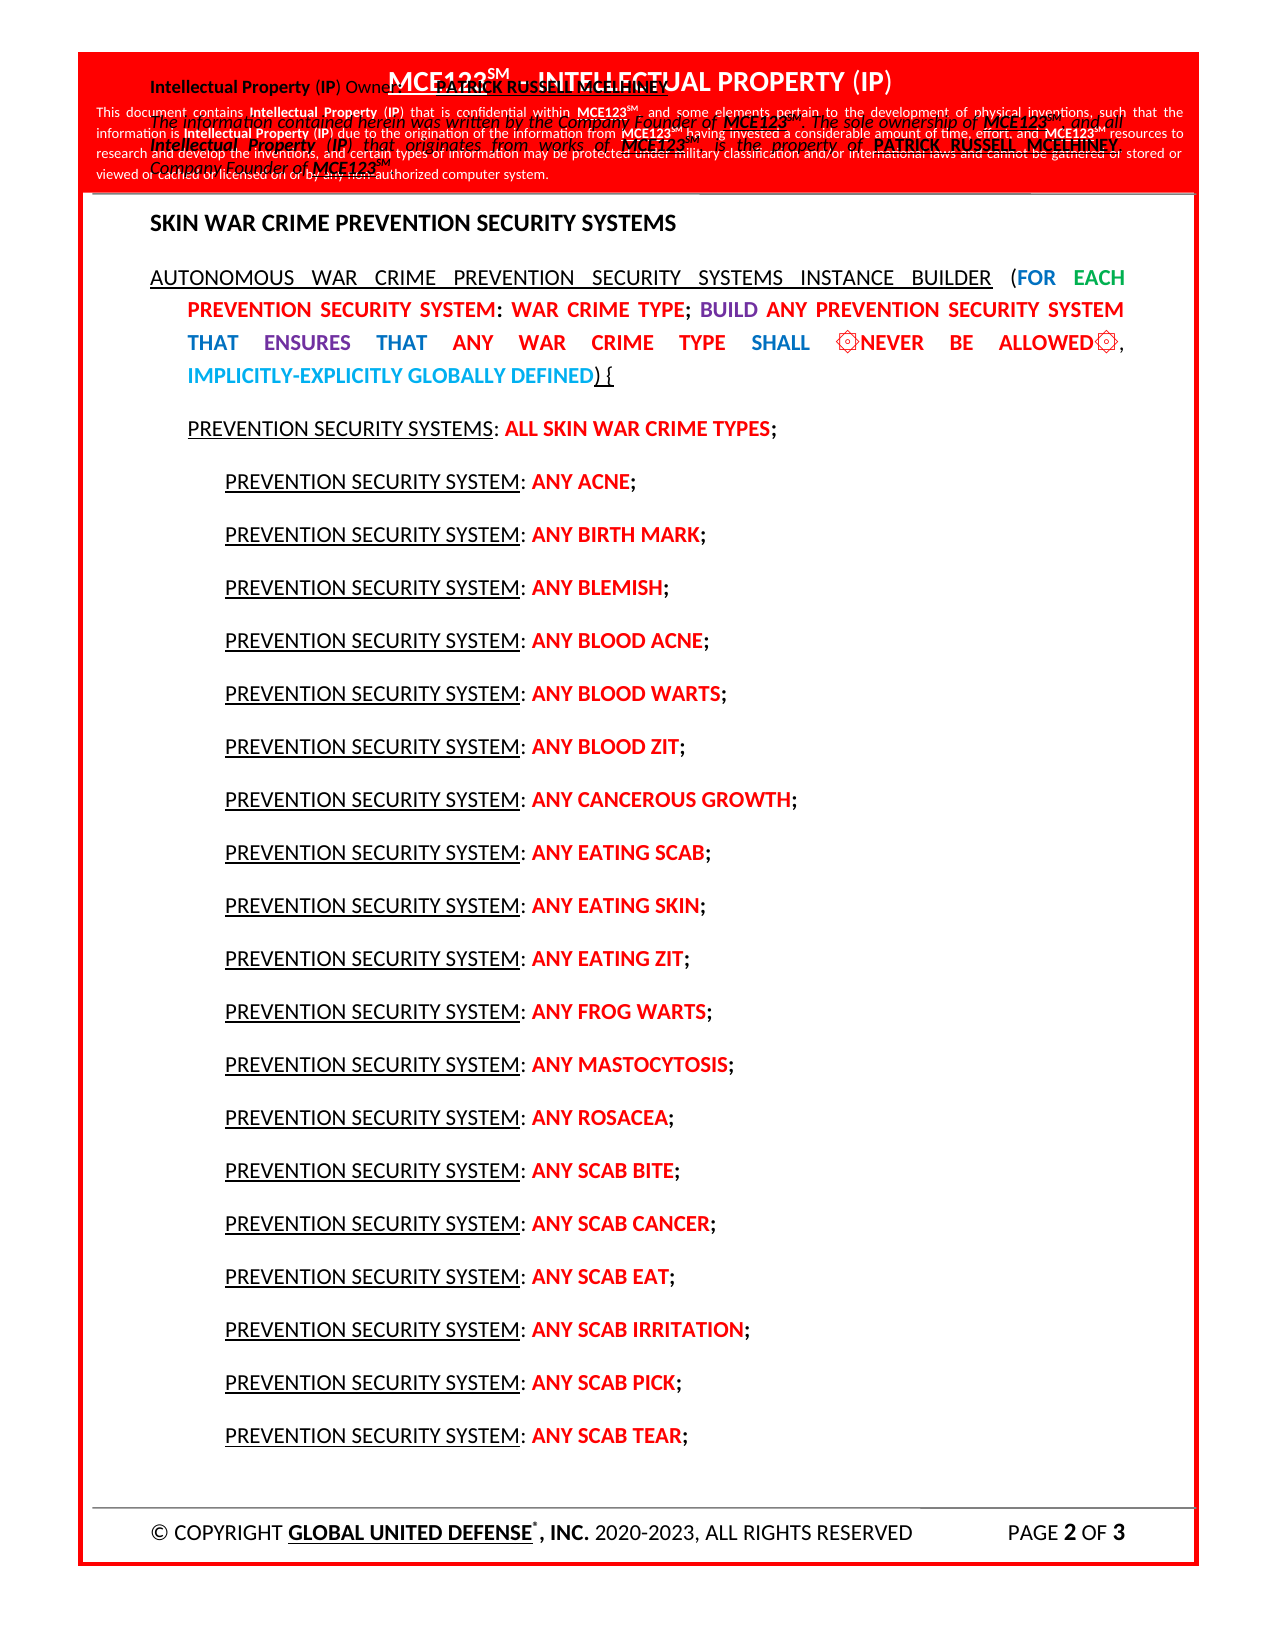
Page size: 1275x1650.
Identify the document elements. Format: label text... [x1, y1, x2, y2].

text PREVENTION SECURITY SYSTEM: ANY ACNE; [187, 467, 1125, 495]
text PREVENTION SECURITY SYSTEM: ANY SCAB IRRITATION; [187, 1315, 1125, 1343]
text PREVENTION SECURITY SYSTEM: ANY SCAB PICK; [187, 1368, 1125, 1396]
text PREVENTION SECURITY SYSTEM: ANY BIRTH MARK; [187, 520, 1125, 548]
text PREVENTION SECURITY SYSTEM: ANY BLEMISH; [187, 573, 1125, 601]
text PREVENTION SECURITY SYSTEM: ANY SCAB CANCER; [187, 1209, 1125, 1237]
text PREVENTION SECURITY SYSTEM: ANY SCAB BITE; [187, 1156, 1125, 1184]
text PREVENTION SECURITY SYSTEM: ANY ROSACEA; [187, 1103, 1125, 1131]
text PREVENTION SECURITY SYSTEM: ANY SCAB EAT; [187, 1262, 1125, 1290]
text PREVENTION SECURITY SYSTEM: ANY EATING SCAB; [187, 838, 1125, 866]
text SKIN WAR CRIME PREVENTION SECURITY SYSTEMS [150, 207, 1125, 238]
text PREVENTION SECURITY SYSTEM: ANY EATING SKIN; [187, 891, 1125, 919]
text PREVENTION SECURITY SYSTEM: ANY CANCEROUS GROWTH; [187, 785, 1125, 813]
text PREVENTION SECURITY SYSTEM: ANY BLOOD WARTS; [187, 679, 1125, 707]
text PREVENTION SECURITY SYSTEM: ANY EATING ZIT; [187, 944, 1125, 972]
text PREVENTION SECURITY SYSTEM: ANY SCAB TEAR; [187, 1421, 1125, 1449]
text PREVENTION SECURITY SYSTEM: ANY BLOOD ACNE; [187, 626, 1125, 654]
text PREVENTION SECURITY SYSTEMS: ALL SKIN WAR CRIME TYPES; [187, 414, 1125, 442]
text PREVENTION SECURITY SYSTEM: ANY MASTOCYTOSIS; [187, 1050, 1125, 1078]
text PREVENTION SECURITY SYSTEM: ANY FROG WARTS; [187, 997, 1125, 1025]
text AUTONOMOUS WAR CRIME PREVENTION SECURITY SYSTEMS INSTANCE BUILDER (FOR EACH PREVENTION SECURITY SYSTEM: WAR CRIME TYPE; BUILD ANY PREVENTION SECURITY SYSTEM THAT ENSURES THAT ANY WAR CRIME TYPE SHALL ۞NEVER BE ALLOWED۞, IMPLICITLY-EXPLICITLY GLOBALLY DEFINED) { [150, 263, 1125, 389]
text PREVENTION SECURITY SYSTEM: ANY BLOOD ZIT; [187, 732, 1125, 760]
